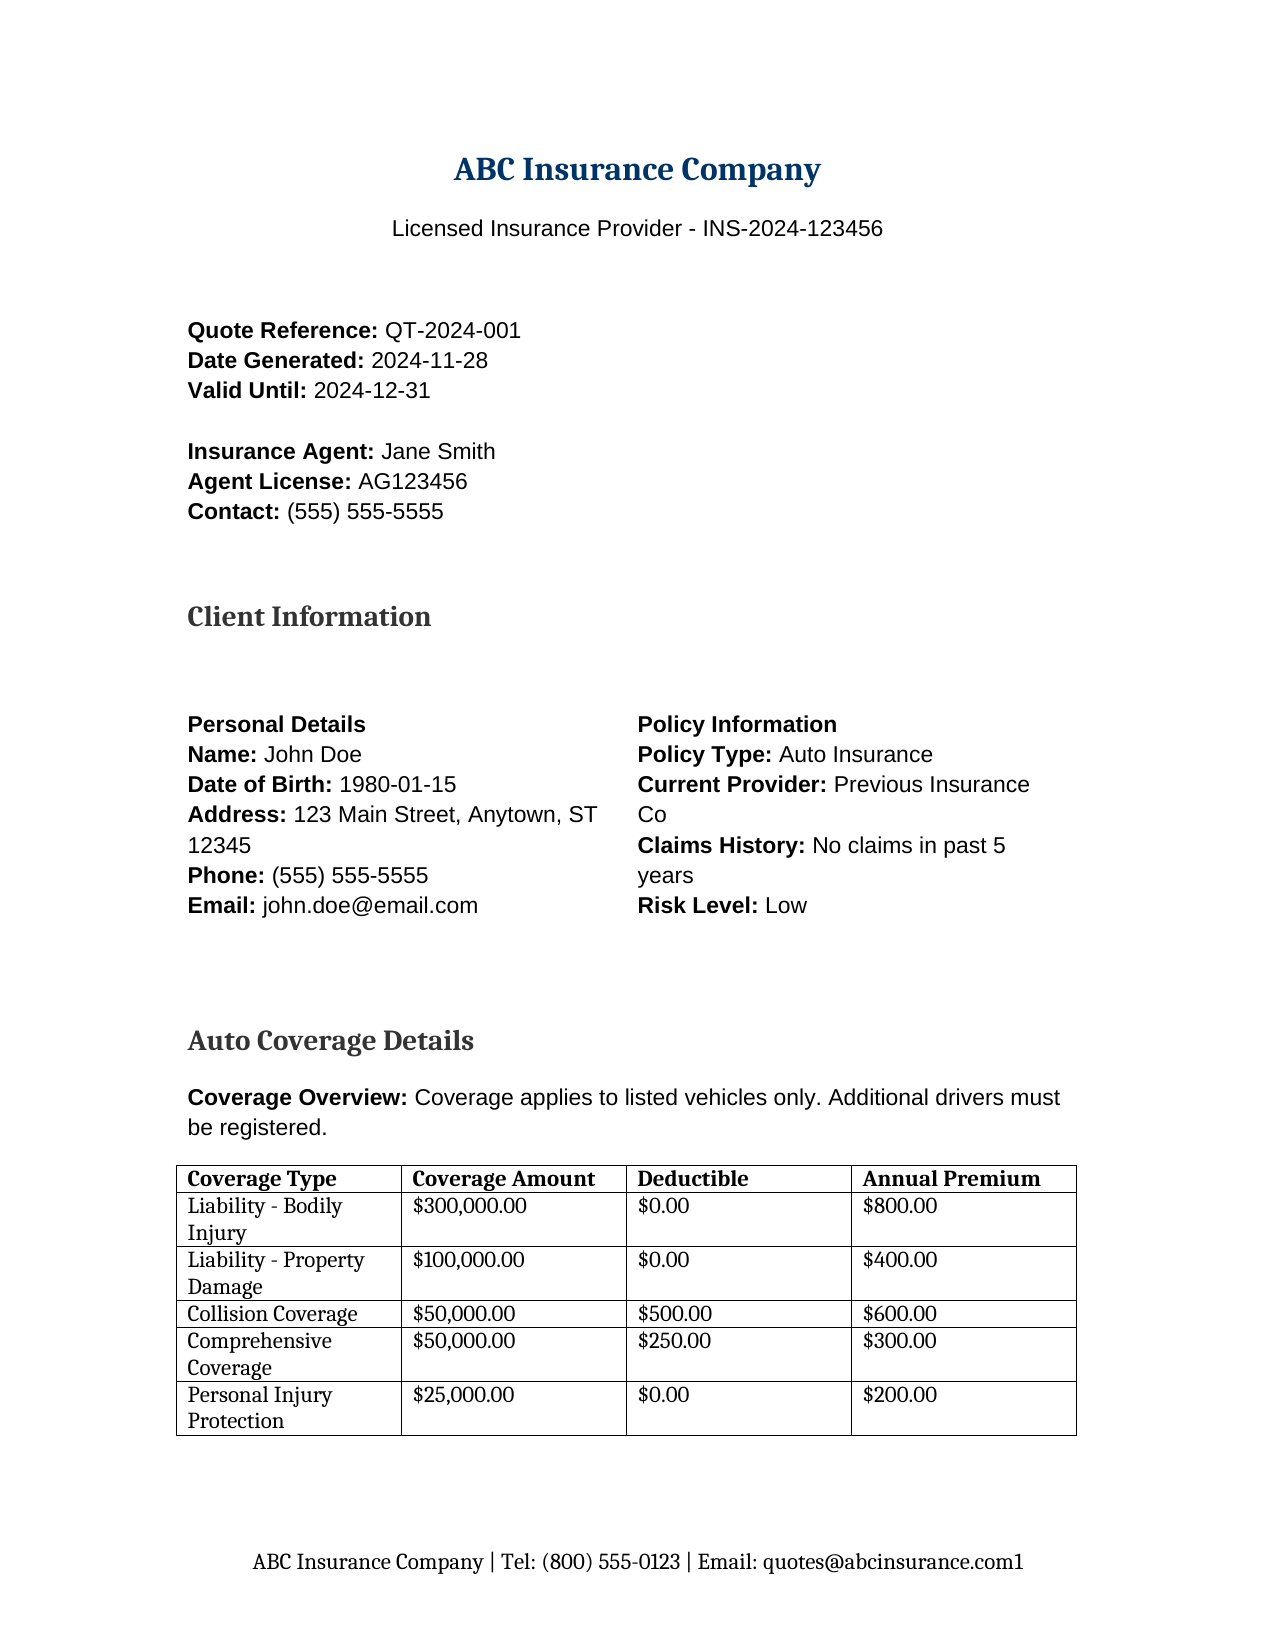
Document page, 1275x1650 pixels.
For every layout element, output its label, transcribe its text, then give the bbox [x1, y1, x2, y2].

table_header Personal Details Name: John Doe Date of Birth: 1980-01-15 Address: 123 Main Street, Anytown, ST 12345 Phone: (555) 555-5555 Email: john.doe@email.com [176, 660, 626, 973]
text ABC Insurance Company [187, 150, 1087, 188]
table_cell $800.00 [852, 1193, 1076, 1246]
table_cell Collision Coverage [177, 1301, 401, 1327]
table_cell $400.00 [852, 1247, 1076, 1300]
table_header Policy Information Policy Type: Auto Insurance Current Provider: Previous Insurance Co Claims History: No claims in past 5 years Risk Level: Low [626, 660, 1076, 973]
table_cell $0.00 [627, 1382, 851, 1435]
table_cell $250.00 [627, 1328, 851, 1381]
table_cell $50,000.00 [402, 1301, 626, 1327]
table_cell Liability - Property Damage [177, 1247, 401, 1300]
table_cell $100,000.00 [402, 1247, 626, 1300]
table_header Deductible [627, 1166, 851, 1192]
table_cell $0.00 [627, 1247, 851, 1300]
text Client Information [187, 600, 1087, 634]
table_cell $25,000.00 [402, 1382, 626, 1435]
table_cell $0.00 [627, 1193, 851, 1246]
table_cell $300.00 [852, 1328, 1076, 1381]
text Licensed Insurance Provider - INS-2024-123456 [187, 215, 1087, 241]
table_cell Comprehensive Coverage [177, 1328, 401, 1381]
text Auto Coverage Details [187, 1024, 1087, 1058]
table_header Coverage Type [177, 1166, 401, 1192]
table_cell $600.00 [852, 1301, 1076, 1327]
table_cell $500.00 [627, 1301, 851, 1327]
text Coverage Overview: Coverage applies to listed vehicles only. Additional drivers must be registered. [187, 1084, 1087, 1140]
text Quote Reference: QT-2024-001 Date Generated: 2024-11-28 Valid Until: 2024-12-31 Insurance Agent: Jane Smith Agent License: AG123456 Contact: (555) 555-5555 [187, 317, 1087, 524]
table_cell Liability - Bodily Injury [177, 1193, 401, 1246]
table_header Annual Premium [852, 1166, 1076, 1192]
table_cell $300,000.00 [402, 1193, 626, 1246]
table_cell Personal Injury Protection [177, 1382, 401, 1435]
table_cell $50,000.00 [402, 1328, 626, 1381]
table_cell $200.00 [852, 1382, 1076, 1435]
table_header Coverage Amount [402, 1166, 626, 1192]
